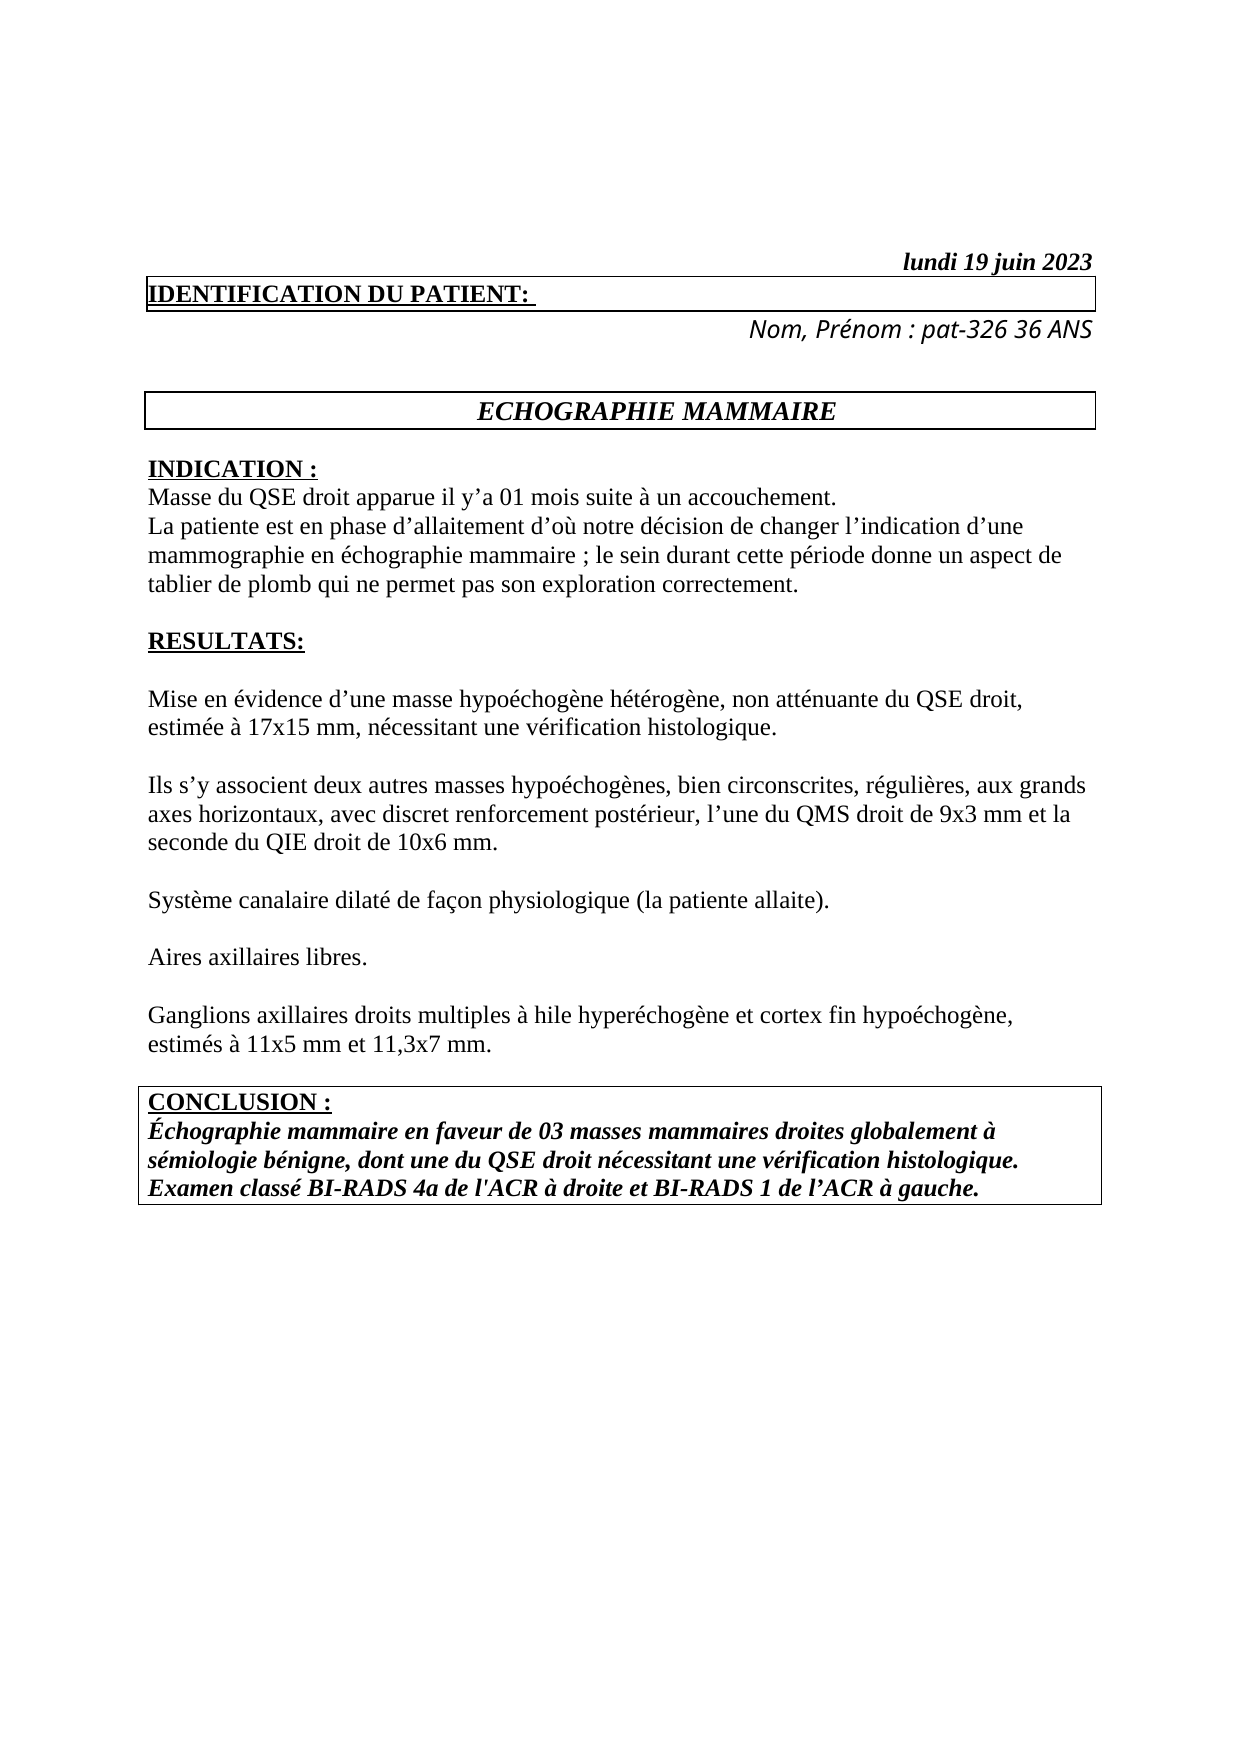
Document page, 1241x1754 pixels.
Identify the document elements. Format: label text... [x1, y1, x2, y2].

text Ganglions axillaires droits multiples à hile hyperéchogène et cortex fin hypoéchogène, estimés à 11x5 mm et 11,3x7 mm. [148, 1000, 1092, 1057]
text Aires axillaires libres. [148, 942, 1092, 971]
text Mise en évidence d’une masse hypoéchogène hétérogène, non atténuante du QSE droit, estimée à 17x15 mm, nécessitant une vérification histologique. [148, 684, 1092, 741]
text Ils s’y associent deux autres masses hypoéchogènes, bien circonscrites, régulières, aux grands axes horizontaux, avec discret renforcement postérieur, l’une du QMS droit de 9x3 mm et la seconde du QIE droit de 10x6 mm. [148, 770, 1092, 856]
text Système canalaire dilaté de façon physiologique (la patiente allaite). [148, 885, 1092, 914]
text INDICATION : [148, 454, 1092, 482]
text Échographie mammaire en faveur de 03 masses mammaires droites globalement à sémiologie bénigne, dont une du QSE droit nécessitant une vérification histologique. [148, 1116, 1092, 1172]
text ECHOGRAPHIE MAMMAIRE [146, 393, 1095, 428]
text Nom, Prénom : pat-326 36 ANS [148, 312, 1092, 346]
text Examen classé BI-RADS 4a de l'ACR à droite et BI-RADS 1 de l’ACR à gauche. [139, 1172, 1101, 1204]
text lundi 19 juin 2023 [148, 247, 1092, 276]
text CONCLUSION : [139, 1087, 1101, 1116]
text RESULTATS: [148, 626, 1092, 655]
text La patiente est en phase d’allaitement d’où notre décision de changer l’indication d’une mammographie en échographie mammaire ; le sein durant cette période donne un aspect de tablier de plomb qui ne permet pas son exploration correctement. [148, 511, 1092, 597]
text Masse du QSE droit apparue il y’a 01 mois suite à un accouchement. [148, 482, 1092, 511]
text IDENTIFICATION DU PATIENT: [148, 277, 1095, 310]
